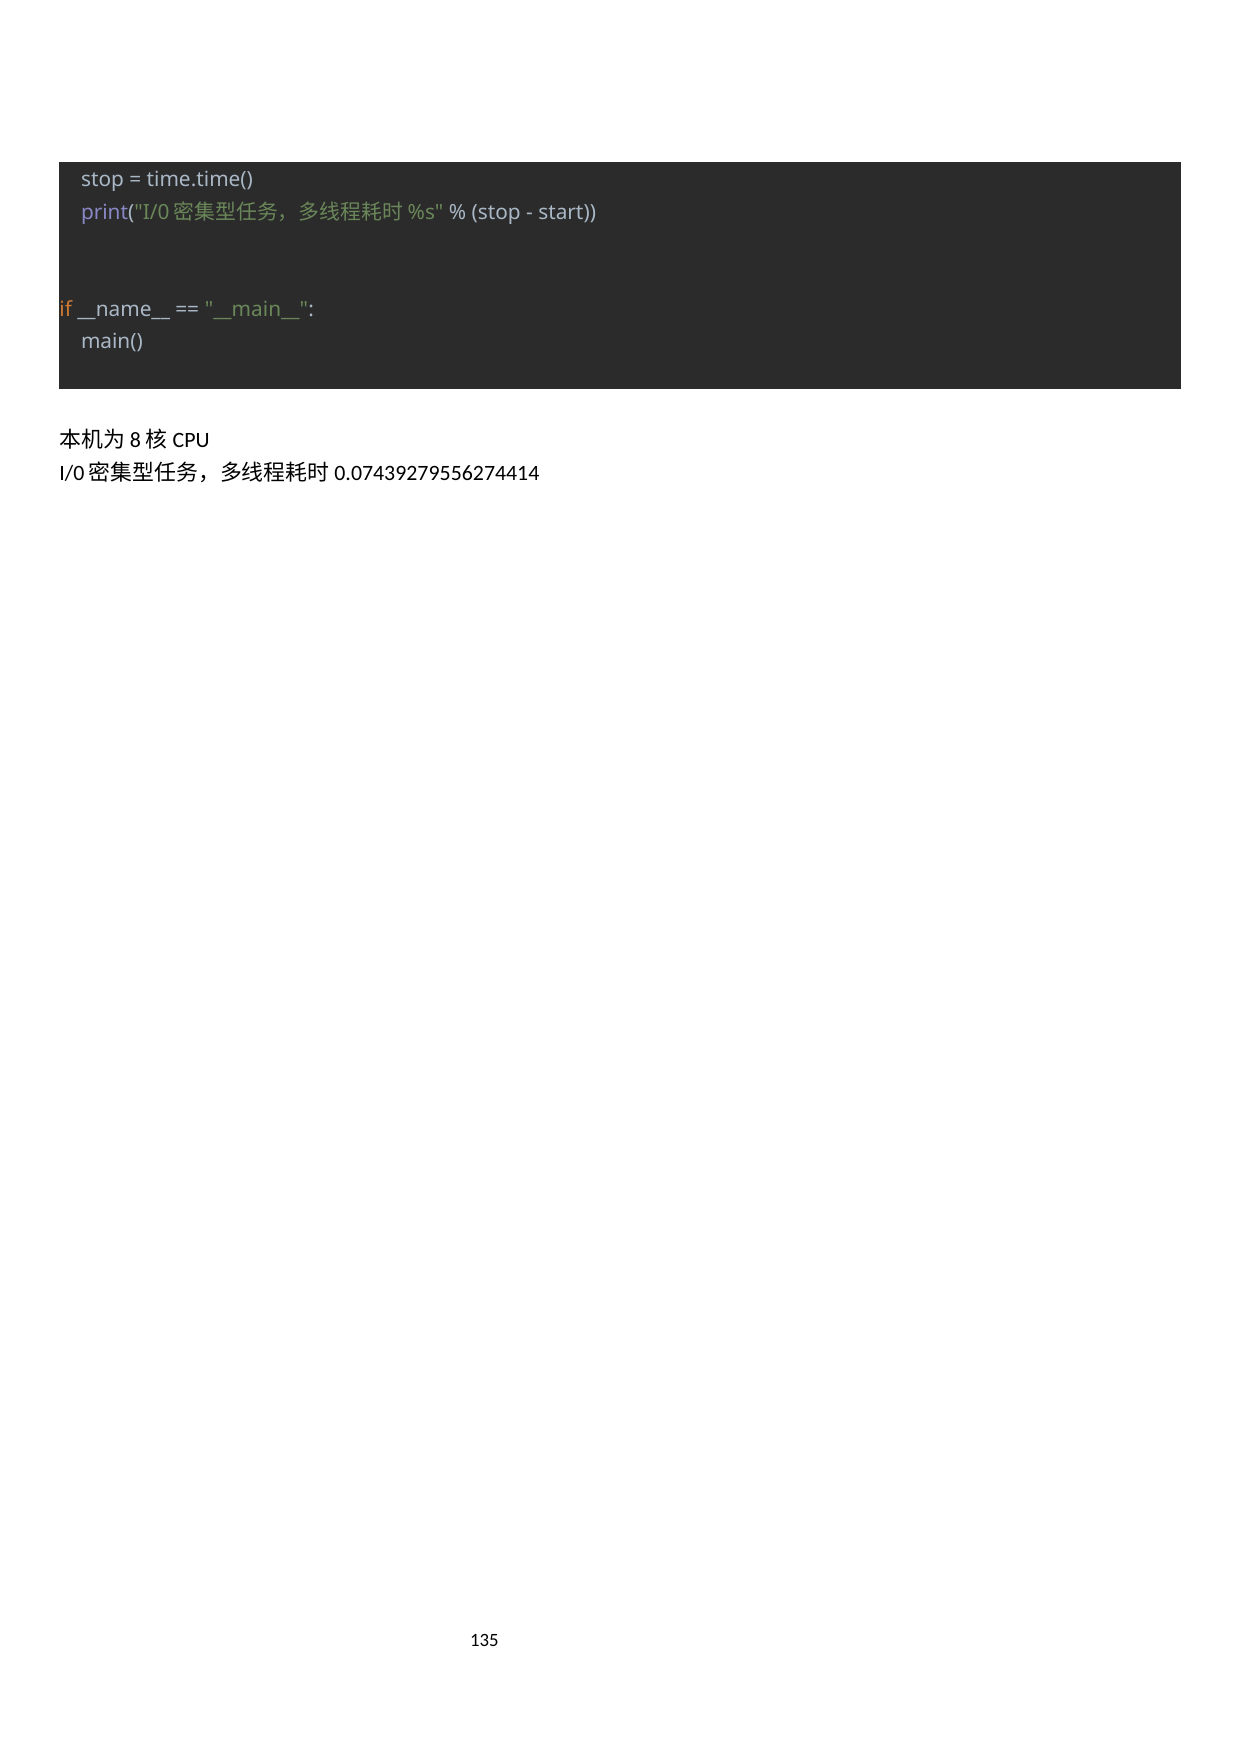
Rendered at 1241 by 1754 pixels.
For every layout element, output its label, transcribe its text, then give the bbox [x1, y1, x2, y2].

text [59, 162, 1181, 389]
text I/0密集型任务，多线程耗时 0.07439279556274414 [59, 454, 1181, 487]
text 本机为 8 核 CPU [59, 422, 1181, 454]
